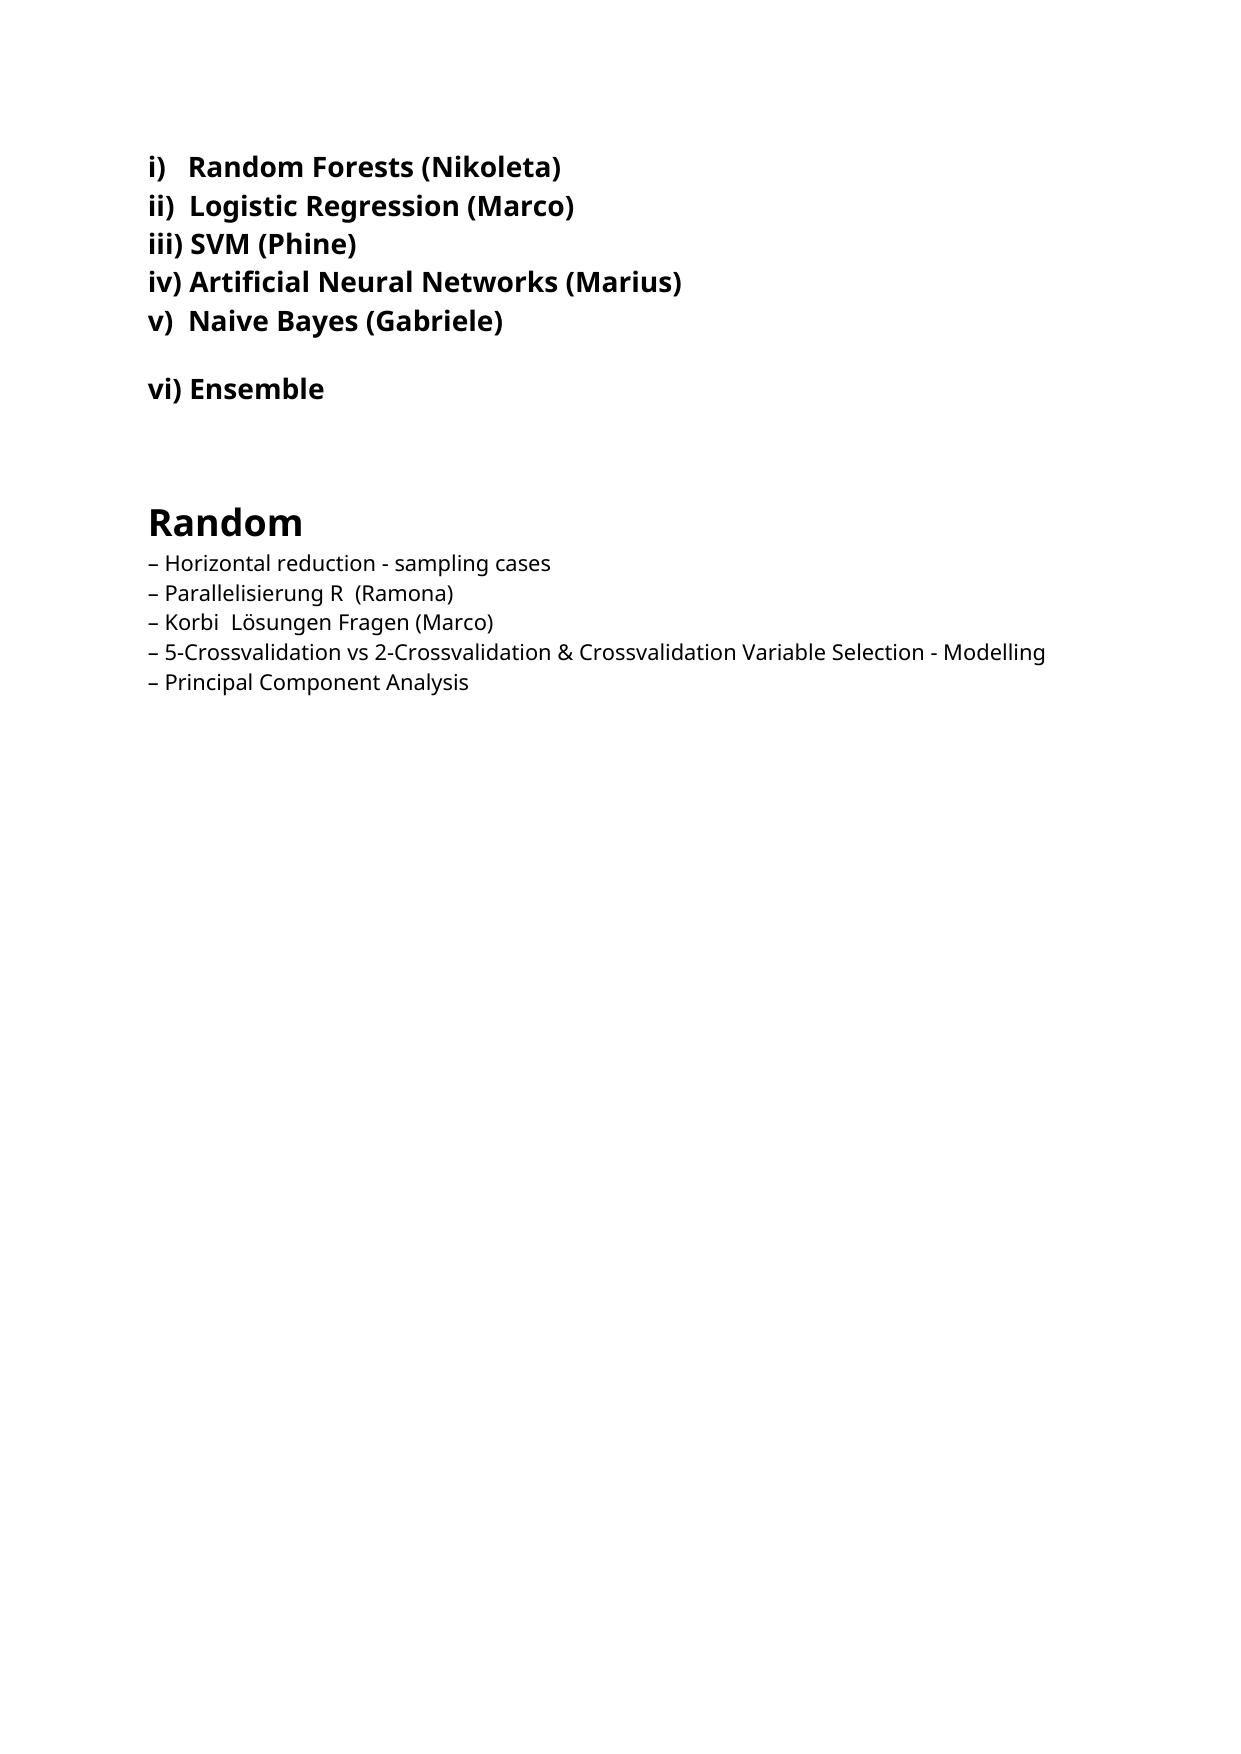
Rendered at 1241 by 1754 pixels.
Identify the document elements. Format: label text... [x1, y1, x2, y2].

text Random [148, 497, 1093, 548]
text vi) Ensemble [148, 369, 1093, 407]
text iii) SVM (Phine) [148, 224, 1093, 263]
text – 5-Crossvalidation vs 2-Crossvalidation & Crossvalidation Variable Selection - Modelling [148, 637, 1093, 667]
text i) Random Forests (Nikoleta) [148, 148, 1093, 186]
text iv) Artificial Neural Networks (Marius) [148, 263, 1093, 301]
text – Parallelisierung R (Ramona) [148, 578, 1093, 607]
text – Korbi Lösungen Fragen (Marco) [148, 607, 1093, 637]
text v) Naive Bayes (Gabriele) [148, 301, 1093, 339]
text ii) Logistic Regression (Marco) [148, 186, 1093, 224]
text – Horizontal reduction - sampling cases [148, 548, 1093, 578]
text – Principal Component Analysis [148, 667, 1093, 697]
